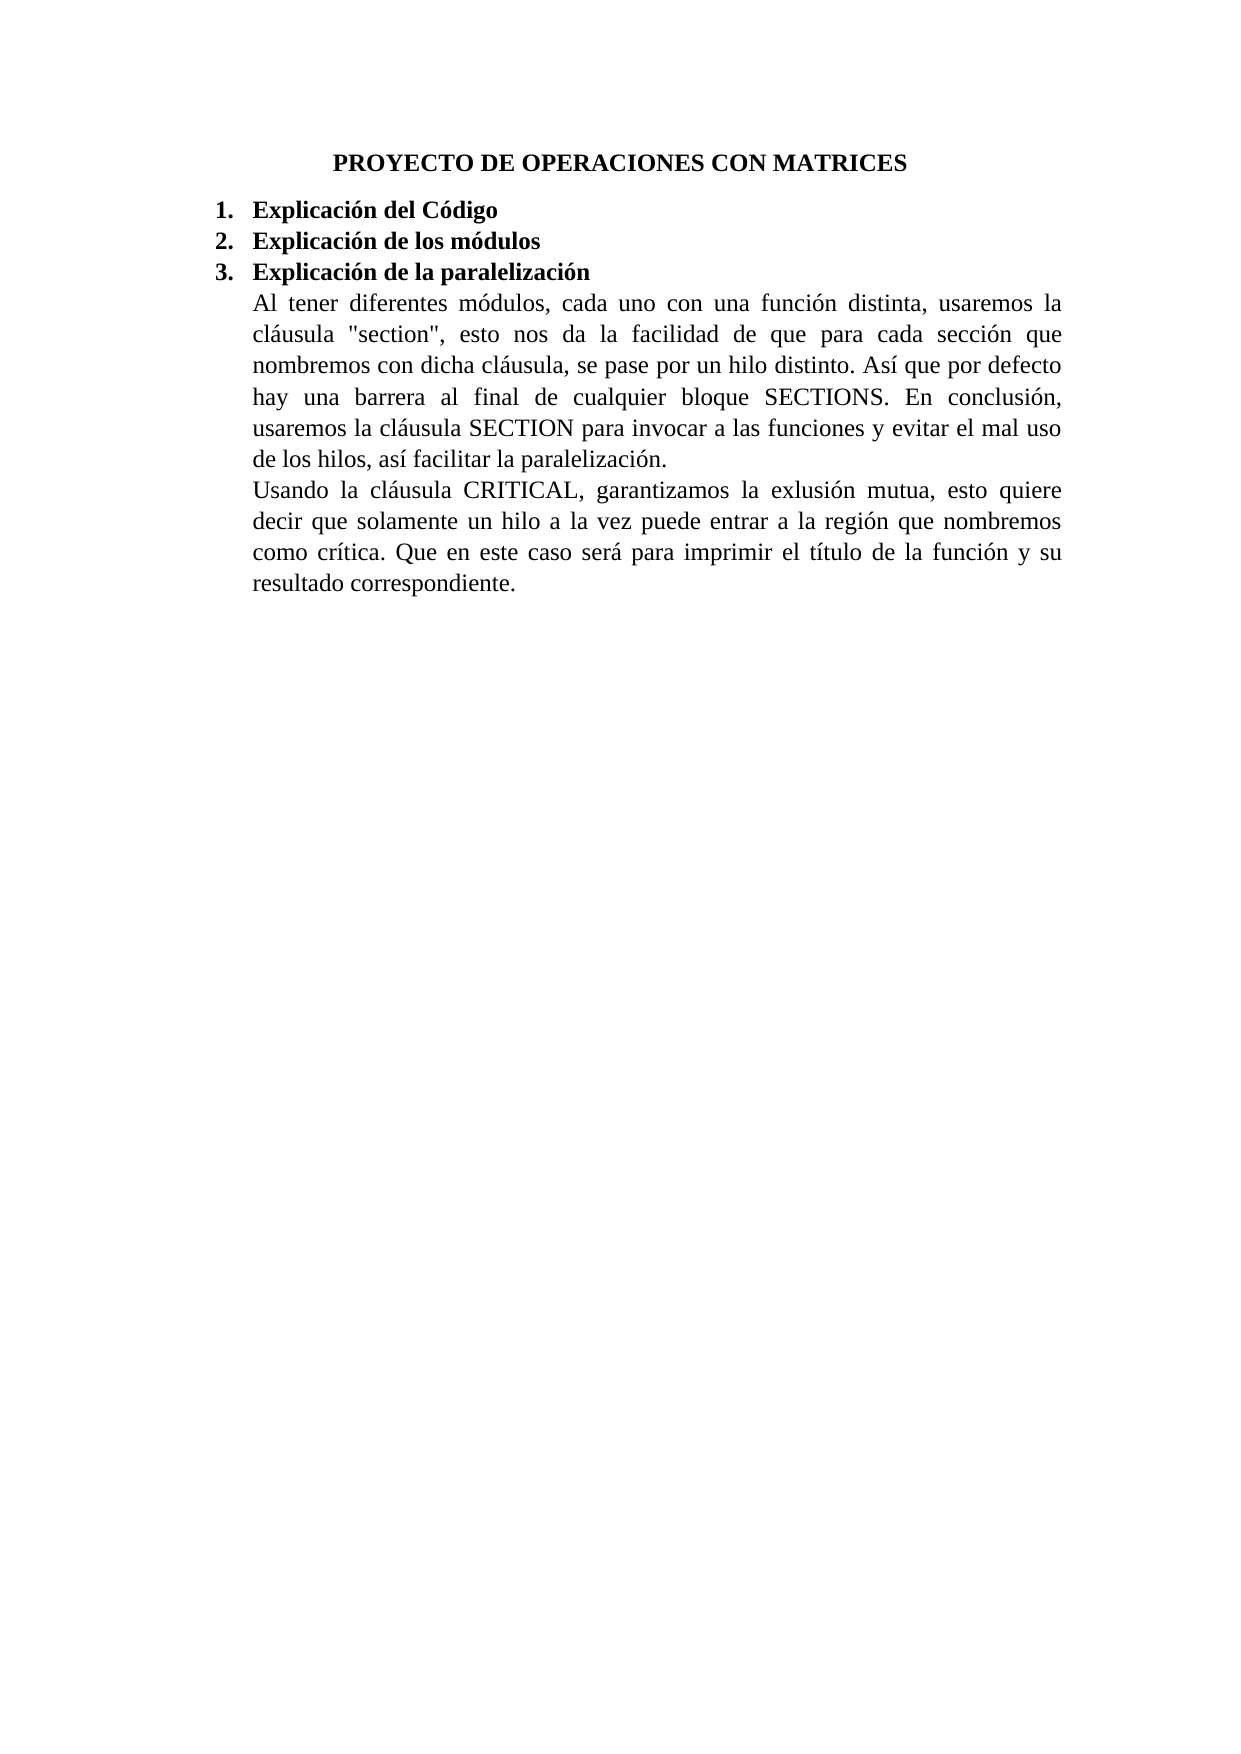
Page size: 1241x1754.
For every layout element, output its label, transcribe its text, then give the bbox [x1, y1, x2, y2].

list Usando la cláusula CRITICAL, garantizamos la exlusión mutua, esto quiere decir que solamente un hilo a la vez puede entrar a la región que nombremos como crítica. Que en este caso será para imprimir el título de la función y su resultado correspondiente. [252, 475, 1063, 597]
text PROYECTO DE OPERACIONES CON MATRICES [177, 148, 1063, 176]
list Explicación del Código [215, 195, 1063, 224]
list Al tener diferentes módulos, cada uno con una función distinta, usaremos la cláusula "section", esto nos da la facilidad de que para cada sección que nombremos con dicha cláusula, se pase por un hilo distinto. Así que por defecto hay una barrera al final de cualquier bloque SECTIONS. En conclusión, usaremos la cláusula SECTION para invocar a las funciones y evitar el mal uso de los hilos, así facilitar la paralelización. [252, 288, 1063, 472]
list Explicación de la paralelización [215, 257, 1063, 286]
list Explicación de los módulos [215, 226, 1063, 255]
